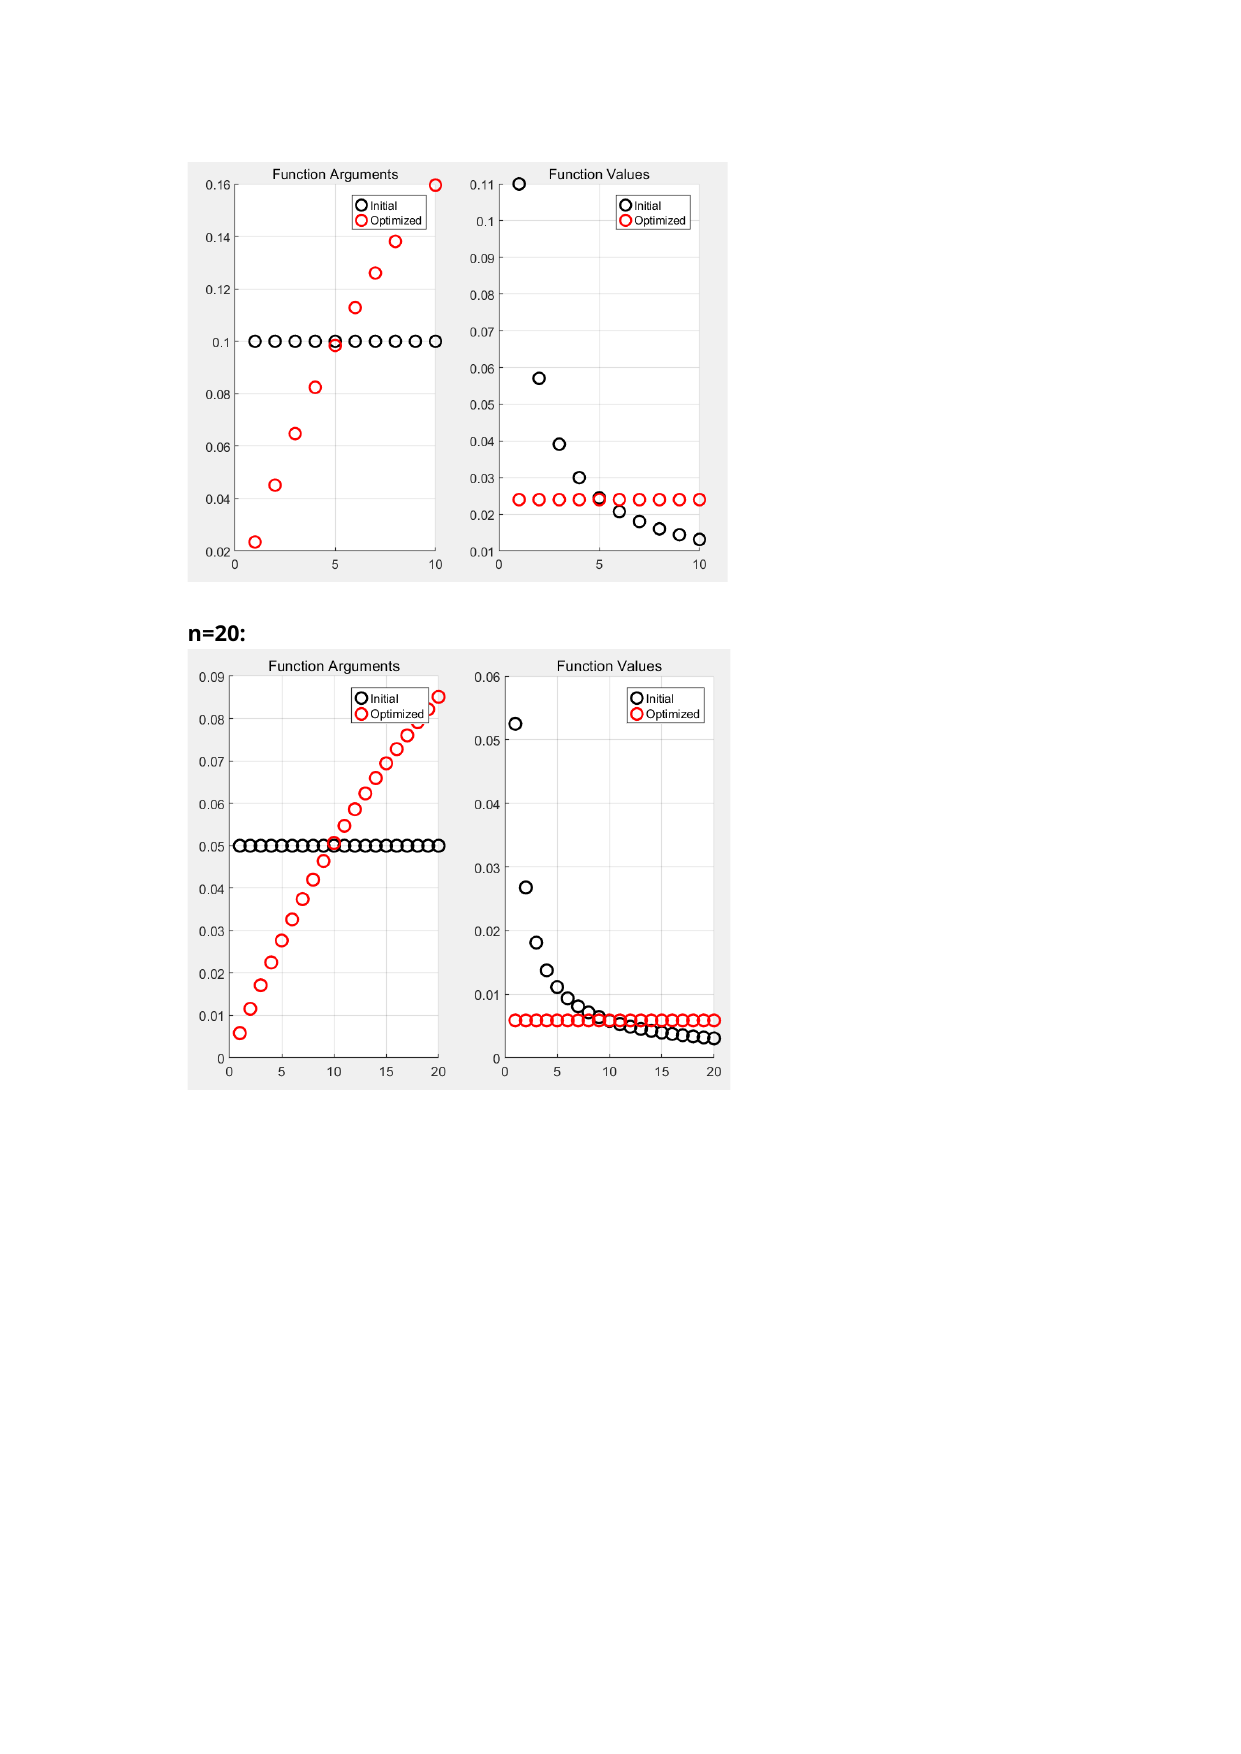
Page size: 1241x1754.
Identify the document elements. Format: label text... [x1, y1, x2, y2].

text n=20: [187, 617, 1053, 649]
picture [187, 162, 728, 582]
picture [187, 649, 731, 1090]
